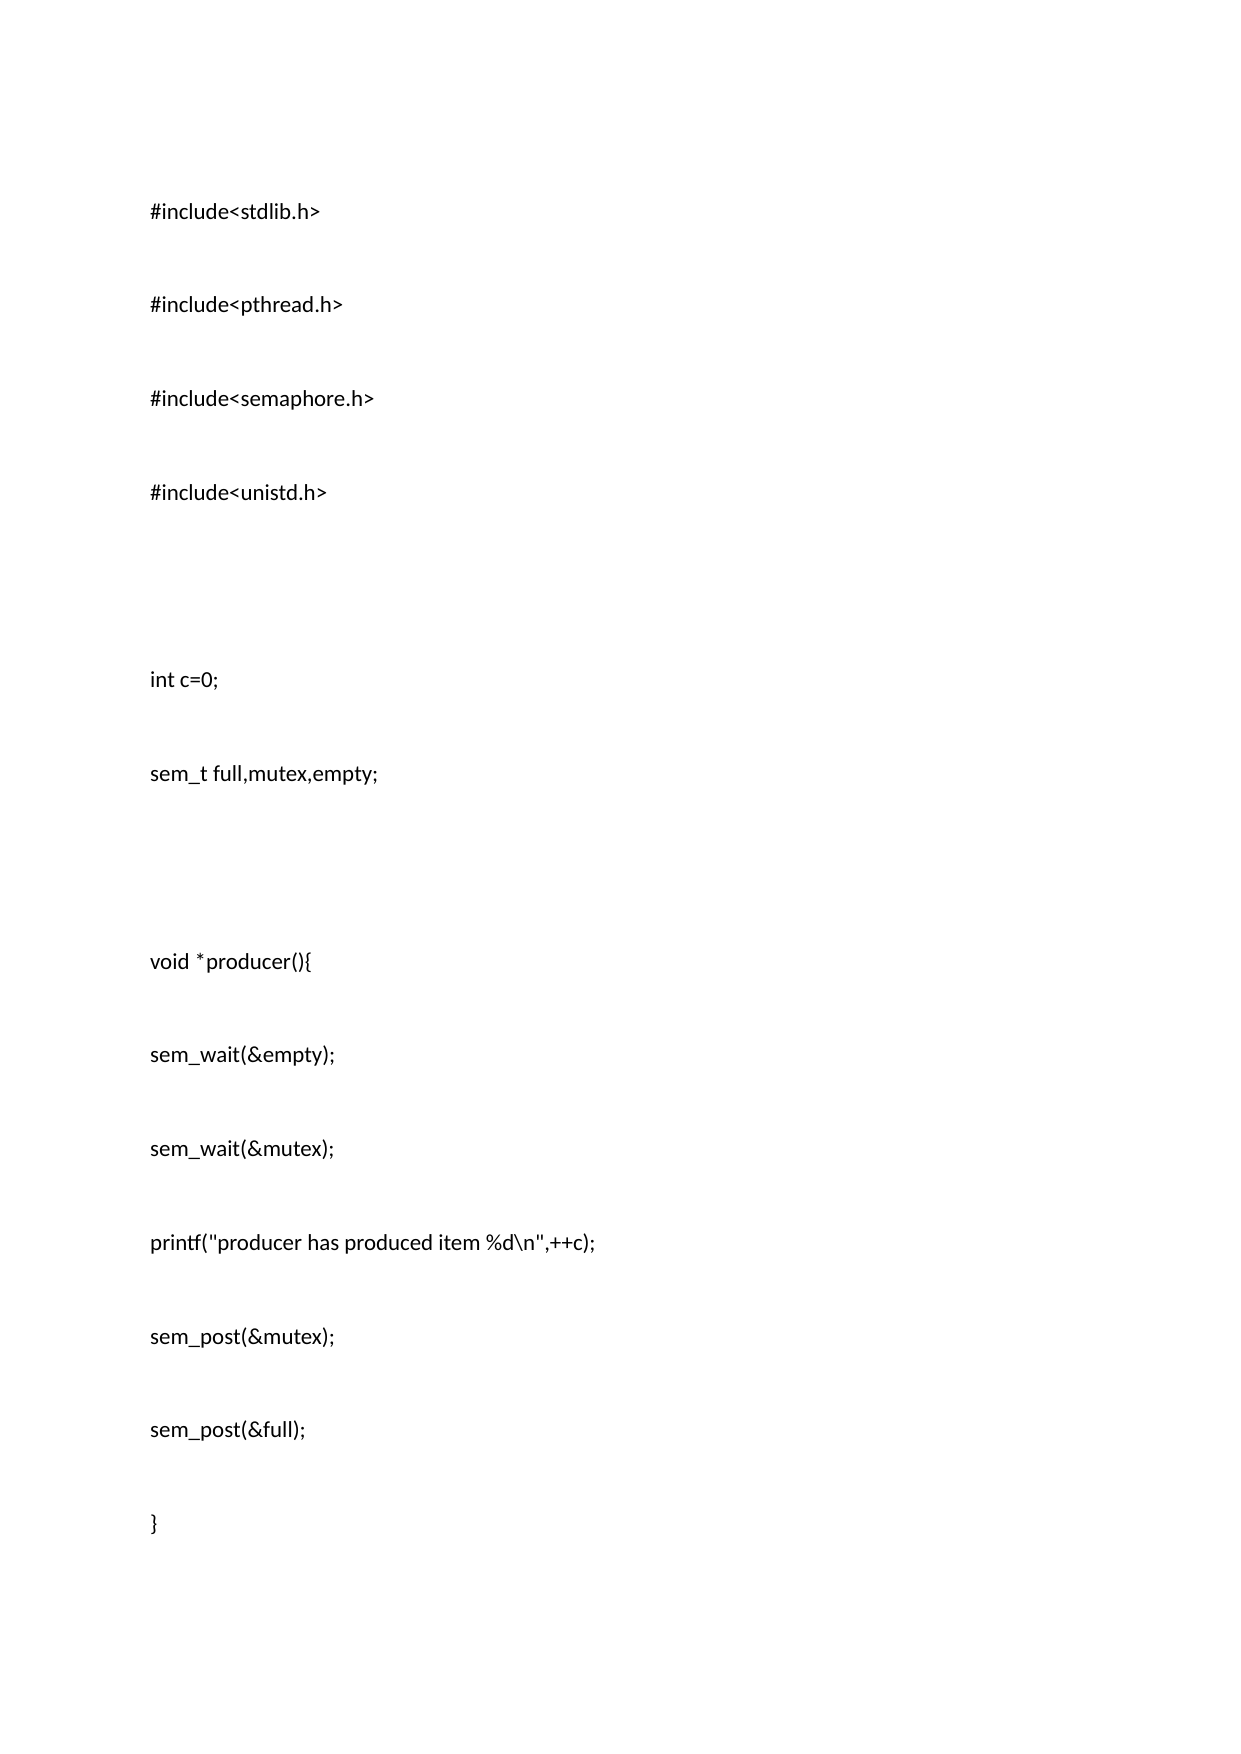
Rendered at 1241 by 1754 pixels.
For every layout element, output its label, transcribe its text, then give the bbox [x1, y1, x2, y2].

text printf("producer has produced item %d\n",++c); [150, 1228, 1090, 1256]
text sem_post(&full); [150, 1416, 1090, 1444]
text #include<semaphore.h> [150, 384, 1090, 412]
text sem_wait(&mutex); [150, 1134, 1090, 1162]
text } [150, 1509, 1090, 1537]
text int c=0; [150, 666, 1090, 694]
text #include<stdlib.h> [150, 197, 1090, 225]
text sem_t full,mutex,empty; [150, 759, 1090, 787]
text sem_post(&mutex); [150, 1322, 1090, 1350]
text #include<pthread.h> [150, 291, 1090, 319]
text sem_wait(&empty); [150, 1041, 1090, 1069]
text void *producer(){ [150, 947, 1090, 975]
text #include<unistd.h> [150, 478, 1090, 506]
